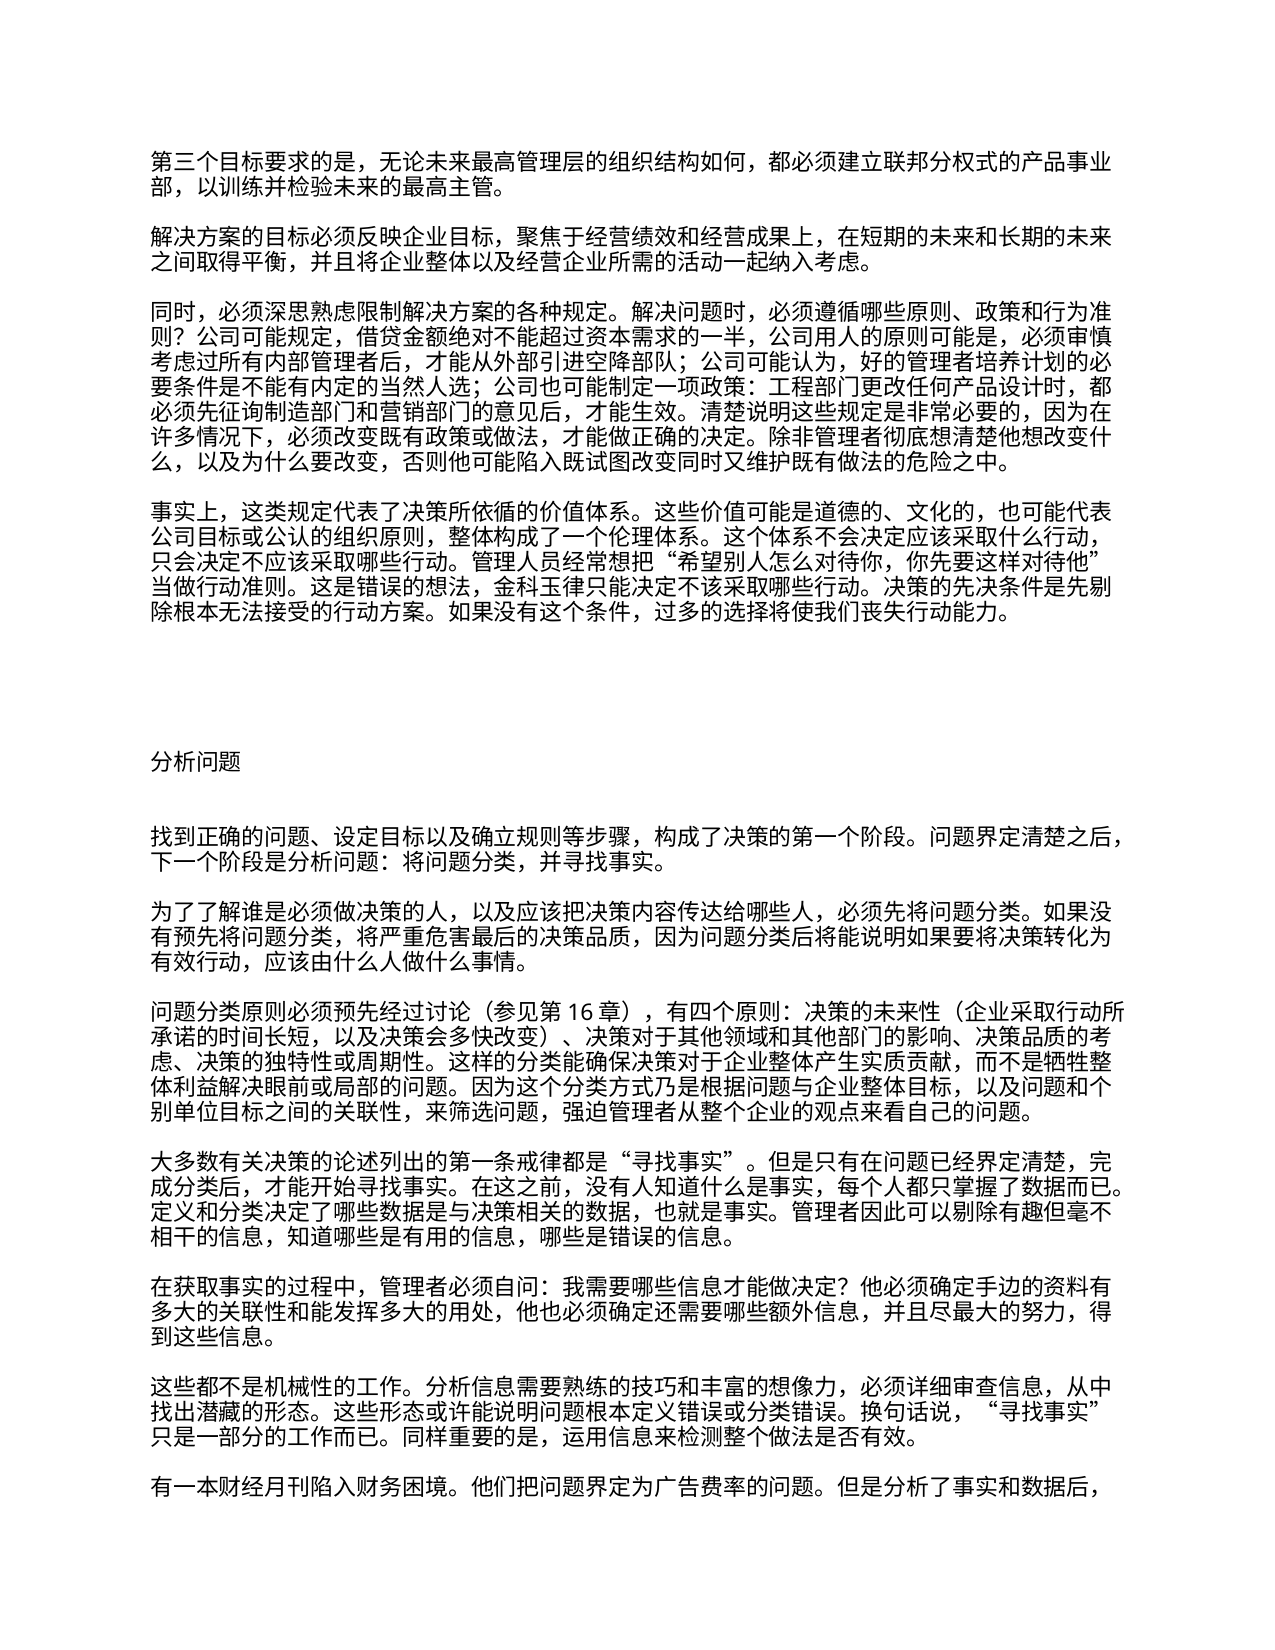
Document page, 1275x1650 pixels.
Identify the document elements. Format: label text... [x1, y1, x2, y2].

text 在获取事实的过程中，管理者必须自问：我需要哪些信息才能做决定？他必须确定手边的资料有多大的关联性和能发挥多大的用处，他也必须确定还需要哪些额外信息，并且尽最大的努力，得到这些信息。 [150, 1275, 1125, 1350]
text 解决方案的目标必须反映企业目标，聚焦于经营绩效和经营成果上，在短期的未来和长期的未来之间取得平衡，并且将企业整体以及经营企业所需的活动一起纳入考虑。 [150, 225, 1125, 275]
text 分析问题 [150, 750, 1125, 775]
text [150, 150, 1125, 200]
text 同时，必须深思熟虑限制解决方案的各种规定。解决问题时，必须遵循哪些原则、政策和行为准则？公司可能规定，借贷金额绝对不能超过资本需求的一半，公司用人的原则可能是，必须审慎考虑过所有内部管理者后，才能从外部引进空降部队；公司可能认为，好的管理者培养计划的必要条件是不能有内定的当然人选；公司也可能制定一项政策：工程部门更改任何产品设计时，都必须先征询制造部门和营销部门的意见后，才能生效。清楚说明这些规定是非常必要的，因为在许多情况下，必须改变既有政策或做法，才能做正确的决定。除非管理者彻底想清楚他想改变什么，以及为什么要改变，否则他可能陷入既试图改变同时又维护既有做法的危险之中。 [150, 300, 1125, 475]
text 问题分类原则必须预先经过讨论（参见第16章），有四个原则：决策的未来性（企业采取行动所承诺的时间长短，以及决策会多快改变）、决策对于其他领域和其他部门的影响、决策品质的考虑、决策的独特性或周期性。这样的分类能确保决策对于企业整体产生实质贡献，而不是牺牲整体利益解决眼前或局部的问题。因为这个分类方式乃是根据问题与企业整体目标，以及问题和个别单位目标之间的关联性，来筛选问题，强迫管理者从整个企业的观点来看自己的问题。 [150, 1000, 1125, 1125]
text 为了了解谁是必须做决策的人，以及应该把决策内容传达给哪些人，必须先将问题分类。如果没有预先将问题分类，将严重危害最后的决策品质，因为问题分类后将能说明如果要将决策转化为有效行动，应该由什么人做什么事情。 [150, 900, 1125, 975]
text 事实上，这类规定代表了决策所依循的价值体系。这些价值可能是道德的、文化的，也可能代表公司目标或公认的组织原则，整体构成了一个伦理体系。这个体系不会决定应该采取什么行动，只会决定不应该采取哪些行动。管理人员经常想把“希望别人怎么对待你，你先要这样对待他”当做行动准则。这是错误的想法，金科玉律只能决定不该采取哪些行动。决策的先决条件是先剔除根本无法接受的行动方案。如果没有这个条件，过多的选择将使我们丧失行动能力。 [150, 500, 1125, 625]
text 大多数有关决策的论述列出的第一条戒律都是“寻找事实”。但是只有在问题已经界定清楚，完成分类后，才能开始寻找事实。在这之前，没有人知道什么是事实，每个人都只掌握了数据而已。定义和分类决定了哪些数据是与决策相关的数据，也就是事实。管理者因此可以剔除有趣但毫不相干的信息，知道哪些是有用的信息，哪些是错误的信息。 [150, 1150, 1125, 1250]
text 找到正确的问题、设定目标以及确立规则等步骤，构成了决策的第一个阶段。问题界定清楚之后，下一个阶段是分析问题：将问题分类，并寻找事实。 [150, 825, 1125, 875]
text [150, 1475, 1125, 1500]
text 这些都不是机械性的工作。分析信息需要熟练的技巧和丰富的想像力，必须详细审查信息，从中找出潜藏的形态。这些形态或许能说明问题根本定义错误或分类错误。换句话说，“寻找事实”只是一部分的工作而已。同样重要的是，运用信息来检测整个做法是否有效。 [150, 1375, 1125, 1450]
